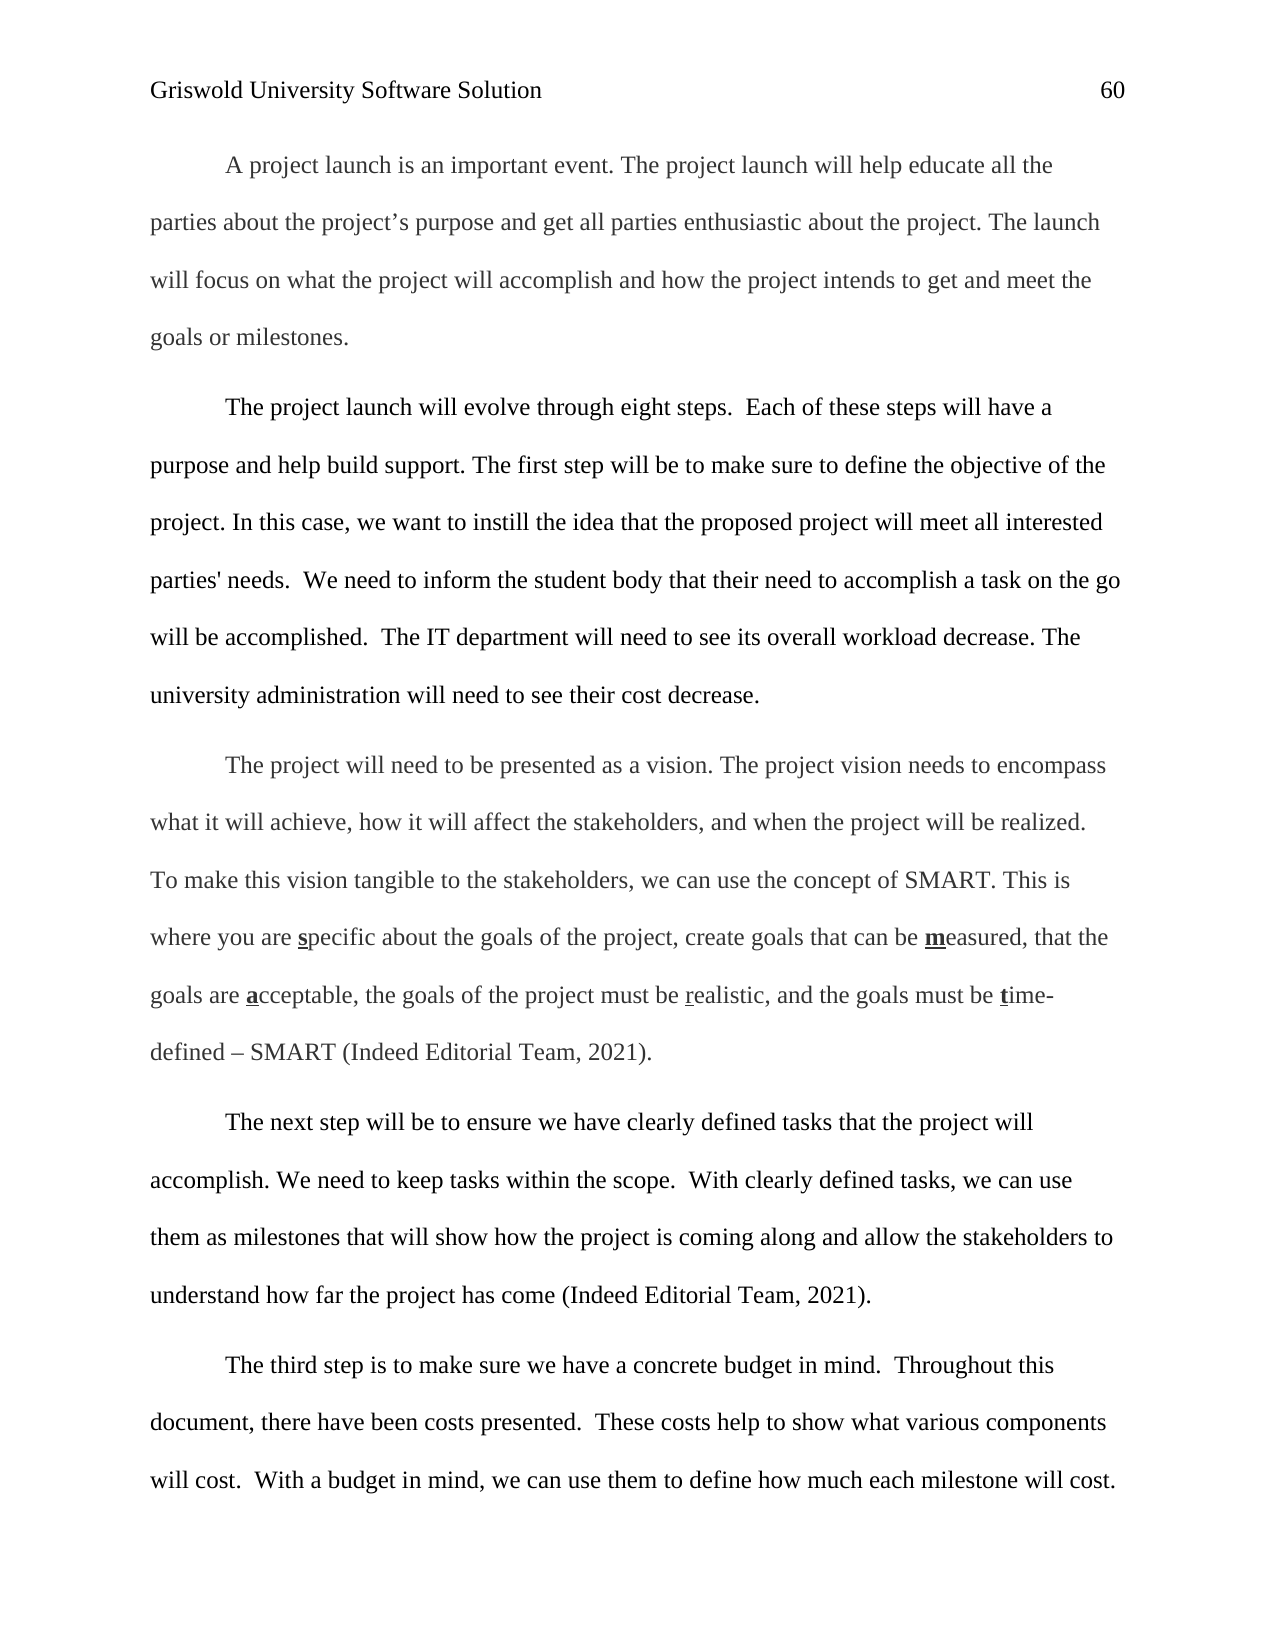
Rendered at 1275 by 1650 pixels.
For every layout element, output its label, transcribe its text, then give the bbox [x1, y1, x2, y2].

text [150, 1350, 1125, 1494]
text The next step will be to ensure we have clearly defined tasks that the project will accomplish. We need to keep tasks within the scope. With clearly defined tasks, we can use them as milestones that will show how the project is coming along and allow the stakeholders to understand how far the project has come (Indeed Editorial Team, 2021). [150, 1107, 1125, 1309]
text The project launch will evolve through eight steps. Each of these steps will have a purpose and help build support. The first step will be to make sure to define the objective of the project. In this case, we want to instill the idea that the proposed project will meet all interested parties' needs. We need to inform the student body that their need to accomplish a task on the go will be accomplished. The IT department will need to see its overall workload decrease. The university administration will need to see their cost decrease. [150, 392, 1125, 709]
text A project launch is an important event. The project launch will help educate all the parties about the project’s purpose and get all parties enthusiastic about the project. The launch will focus on what the project will accomplish and how the project intends to get and meet the goals or milestones. [150, 150, 1125, 351]
text The project will need to be presented as a vision. The project vision needs to encompass what it will achieve, how it will affect the stakeholders, and when the project will be realized. To make this vision tangible to the stakeholders, we can use the concept of SMART. This is where you are specific about the goals of the project, create goals that can be measured, that the goals are acceptable, the goals of the project must be realistic, and the goals must be time-defined – SMART (Indeed Editorial Team, 2021). [150, 750, 1125, 1066]
